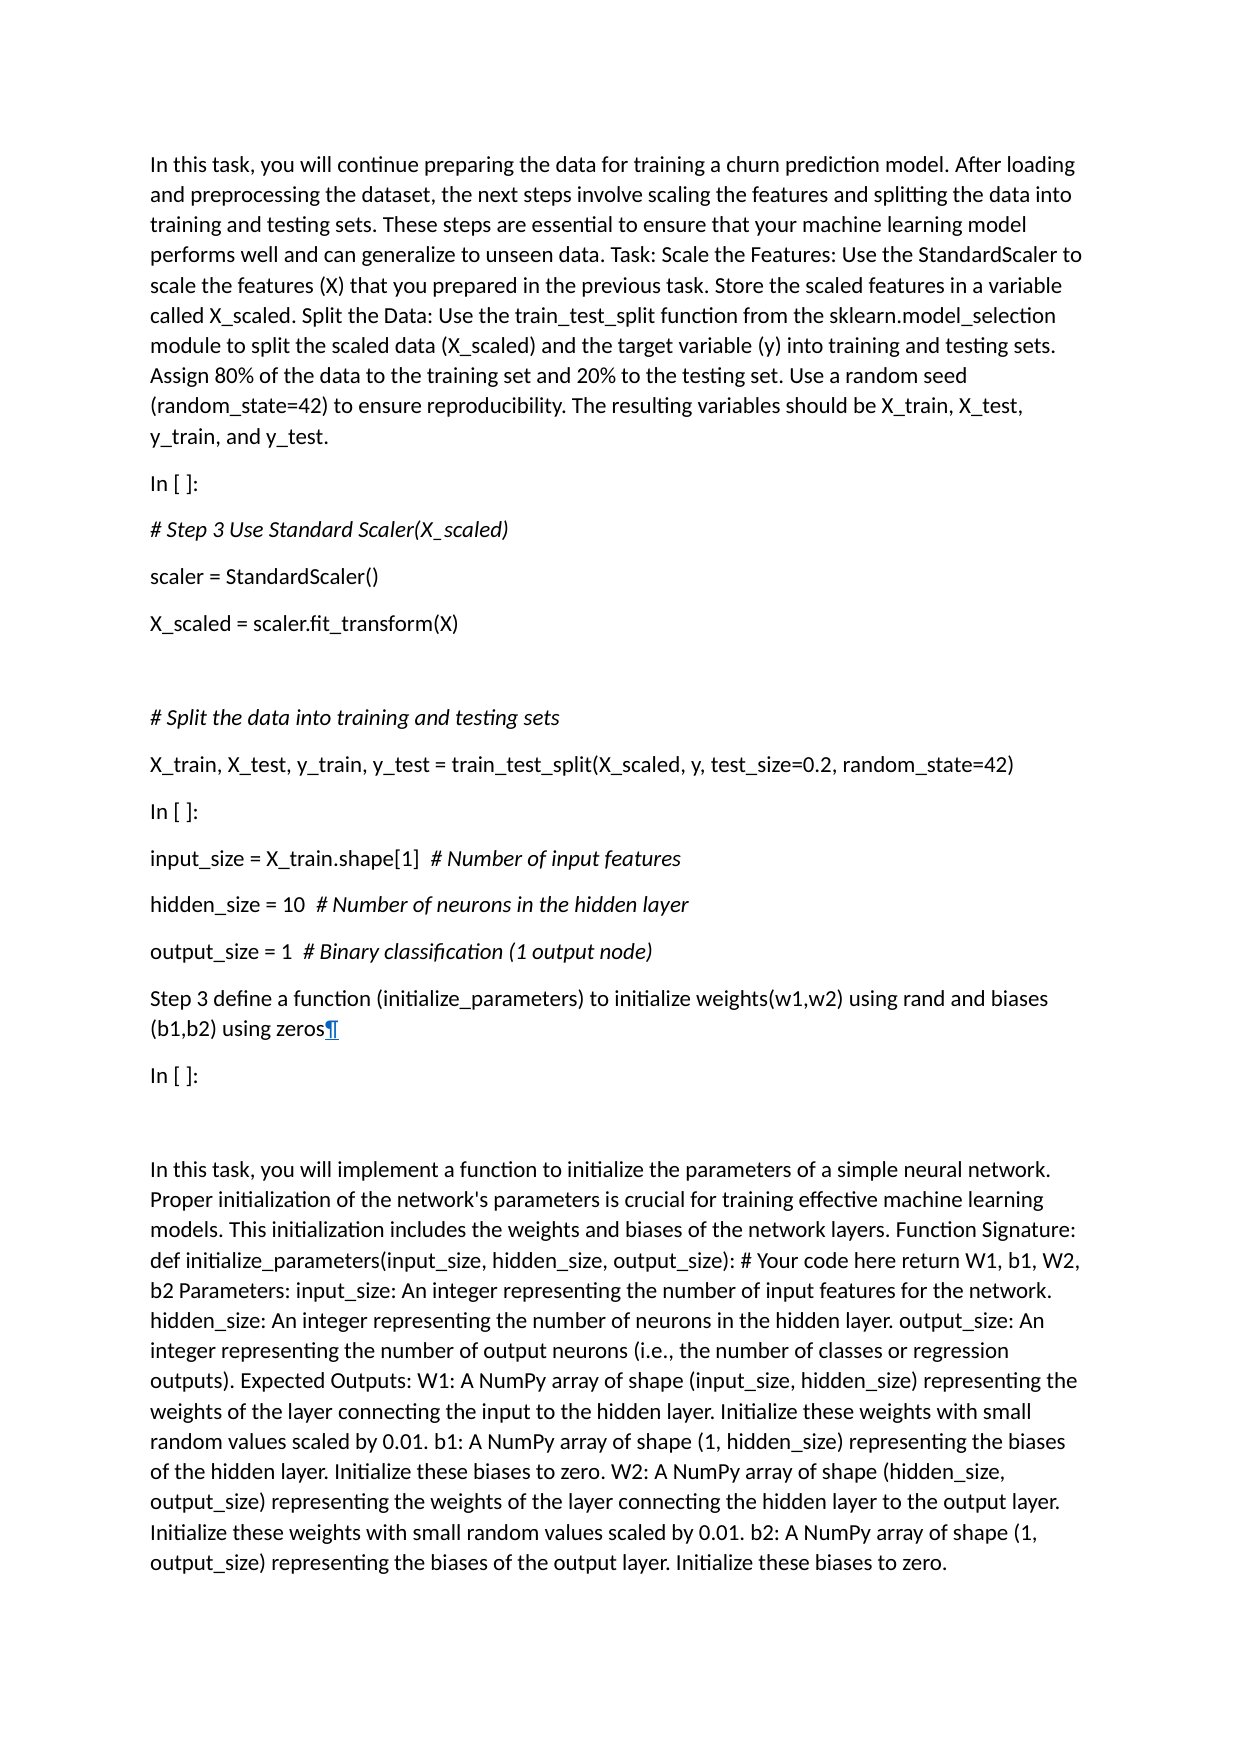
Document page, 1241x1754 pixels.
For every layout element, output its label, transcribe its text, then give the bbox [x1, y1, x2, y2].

text In [ ]: [150, 469, 1090, 497]
text In [ ]: [150, 1061, 1090, 1089]
text hidden_size = 10 # Number of neurons in the hidden layer [150, 891, 1090, 919]
text # Split the data into training and testing sets [150, 703, 1090, 731]
text X_train, X_test, y_train, y_test = train_test_split(X_scaled, y, test_size=0.2, random_state=42) [150, 750, 1090, 778]
text Step 3 define a function (initialize_parameters) to initialize weights(w1,w2) using rand and biases (b1,b2) using zeros¶ [150, 984, 1090, 1043]
text In [ ]: [150, 797, 1090, 825]
text In this task, you will continue preparing the data for training a churn prediction model. After loading and preprocessing the dataset, the next steps involve scaling the features and splitting the data into training and testing sets. These steps are essential to ensure that your machine learning model performs well and can generalize to unseen data. Task: Scale the Features: Use the StandardScaler to scale the features (X) that you prepared in the previous task. Store the scaled features in a variable called X_scaled. Split the Data: Use the train_test_split function from the sklearn.model_selection module to split the scaled data (X_scaled) and the target variable (y) into training and testing sets. Assign 80% of the data to the training set and 20% to the testing set. Use a random seed (random_state=42) to ensure reproducibility. The resulting variables should be X_train, X_test, y_train, and y_test. [150, 150, 1090, 450]
text In this task, you will implement a function to initialize the parameters of a simple neural network. Proper initialization of the network's parameters is crucial for training effective machine learning models. This initialization includes the weights and biases of the network layers. Function Signature: def initialize_parameters(input_size, hidden_size, output_size): # Your code here return W1, b1, W2, b2 Parameters: input_size: An integer representing the number of input features for the network. hidden_size: An integer representing the number of neurons in the hidden layer. output_size: An integer representing the number of output neurons (i.e., the number of classes or regression outputs). Expected Outputs: W1: A NumPy array of shape (input_size, hidden_size) representing the weights of the layer connecting the input to the hidden layer. Initialize these weights with small random values scaled by 0.01. b1: A NumPy array of shape (1, hidden_size) representing the biases of the hidden layer. Initialize these biases to zero. W2: A NumPy array of shape (hidden_size, output_size) representing the weights of the layer connecting the hidden layer to the output layer. Initialize these weights with small random values scaled by 0.01. b2: A NumPy array of shape (1, output_size) representing the biases of the output layer. Initialize these biases to zero. [150, 1155, 1090, 1576]
text X_scaled = scaler.fit_transform(X) [150, 609, 1090, 637]
text output_size = 1 # Binary classification (1 output node) [150, 937, 1090, 966]
text input_size = X_train.shape[1] # Number of input features [150, 844, 1090, 872]
text scaler = StandardScaler() [150, 562, 1090, 591]
text # Step 3 Use Standard Scaler(X_scaled) [150, 516, 1090, 544]
